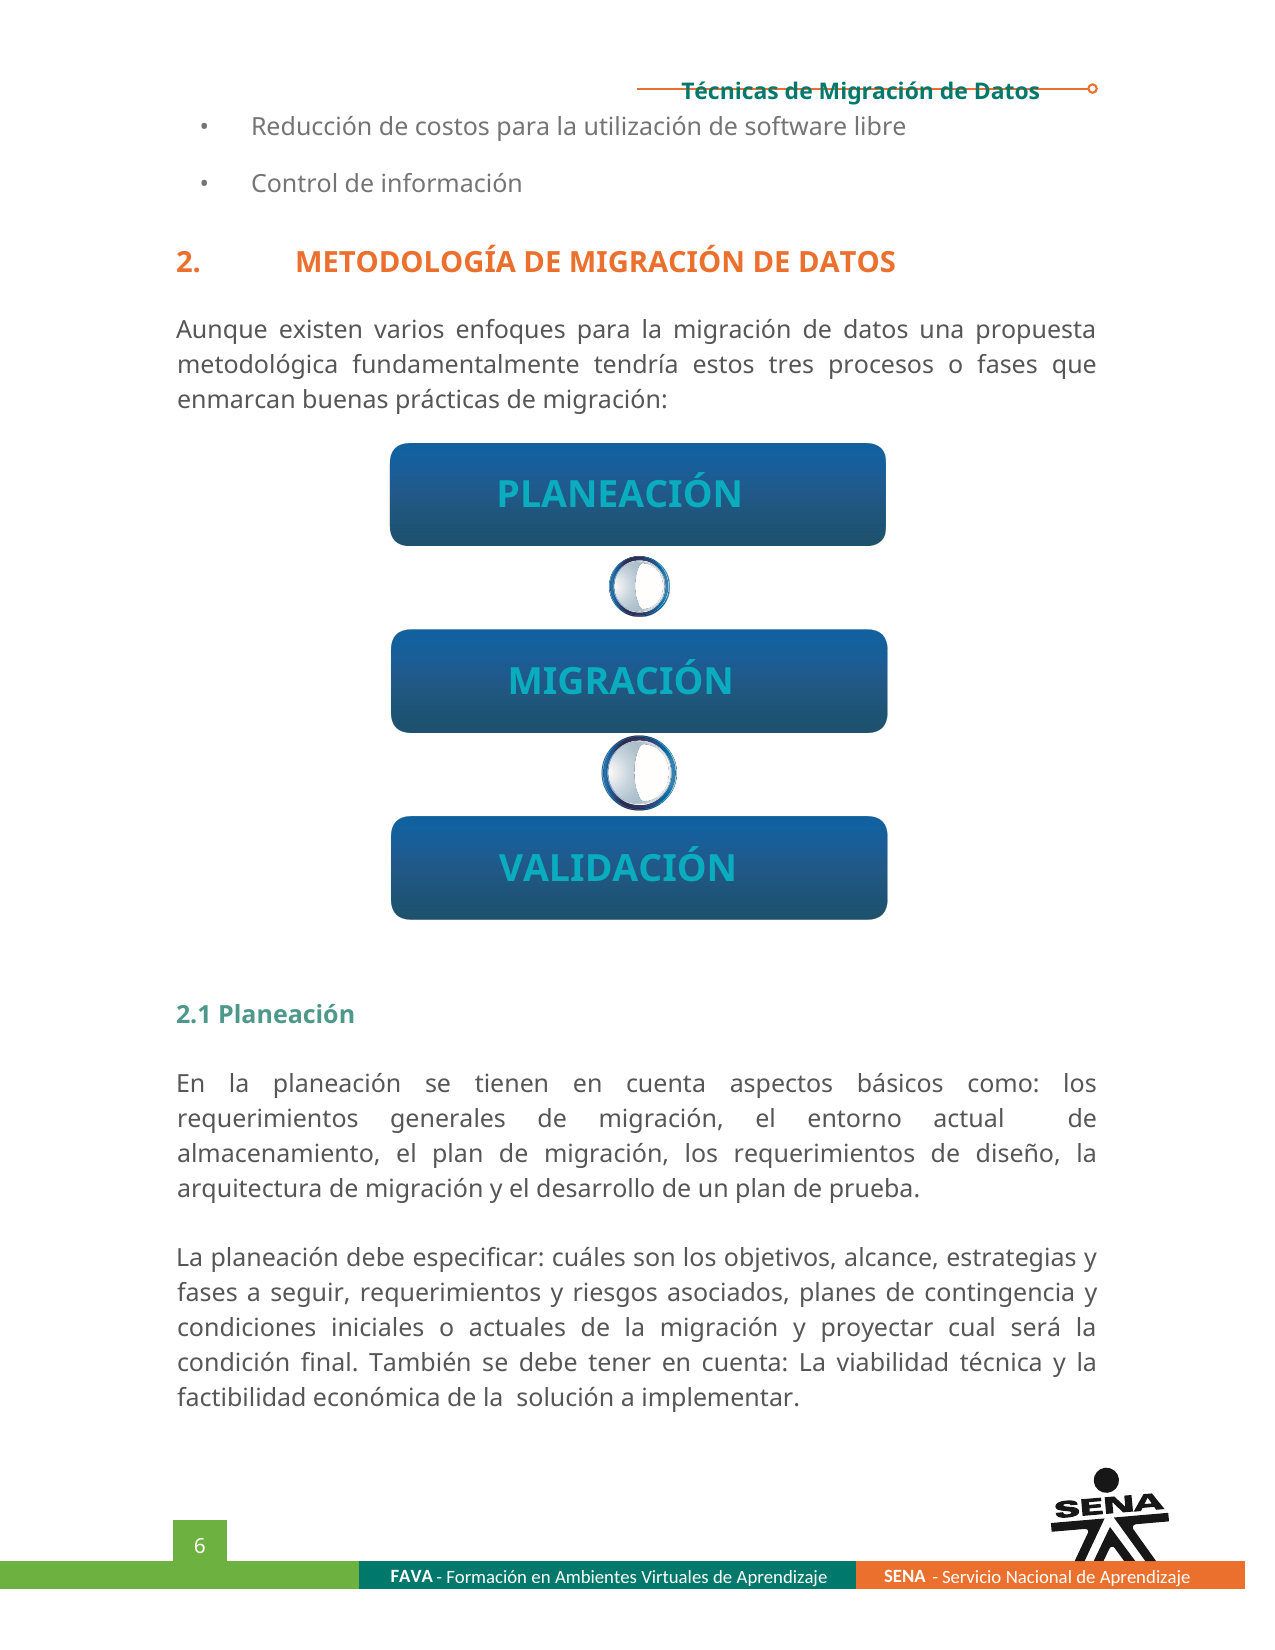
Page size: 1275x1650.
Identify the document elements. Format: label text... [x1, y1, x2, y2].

text Aunque existen varios enfoques para la migración de datos una propuesta metodológica fundamentalmente tendría estos tres procesos o fases que enmarcan buenas prácticas de migración: [176, 311, 1098, 415]
subtitle 2. METODOLOGÍA DE MIGRACIÓN DE DATOS [176, 241, 1098, 281]
picture [389, 442, 886, 546]
subtitle 2.1 Planeación [176, 997, 1098, 1031]
picture [390, 628, 888, 733]
text En la planeación se tienen en cuenta aspectos básicos como: los requerimientos generales de migración, el entorno actual de almacenamiento, el plan de migración, los requerimientos de diseño, la arquitectura de migración y el desarrollo de un plan de prueba. [176, 1066, 1098, 1205]
picture [390, 815, 888, 920]
text La planeación debe especificar: cuáles son los objetivos, alcance, estrategias y fases a seguir, requerimientos y riesgos asociados, planes de contingencia y condiciones iniciales o actuales de la migración y proyectar cual será la condición final. También se debe tener en cuenta: La viabilidad técnica y la factibilidad económica de la solución a implementar. [176, 1240, 1098, 1414]
picture [601, 734, 677, 811]
picture [608, 555, 670, 617]
list Control de información [199, 166, 1098, 200]
list Reducción de costos para la utilización de software libre [199, 108, 1098, 143]
